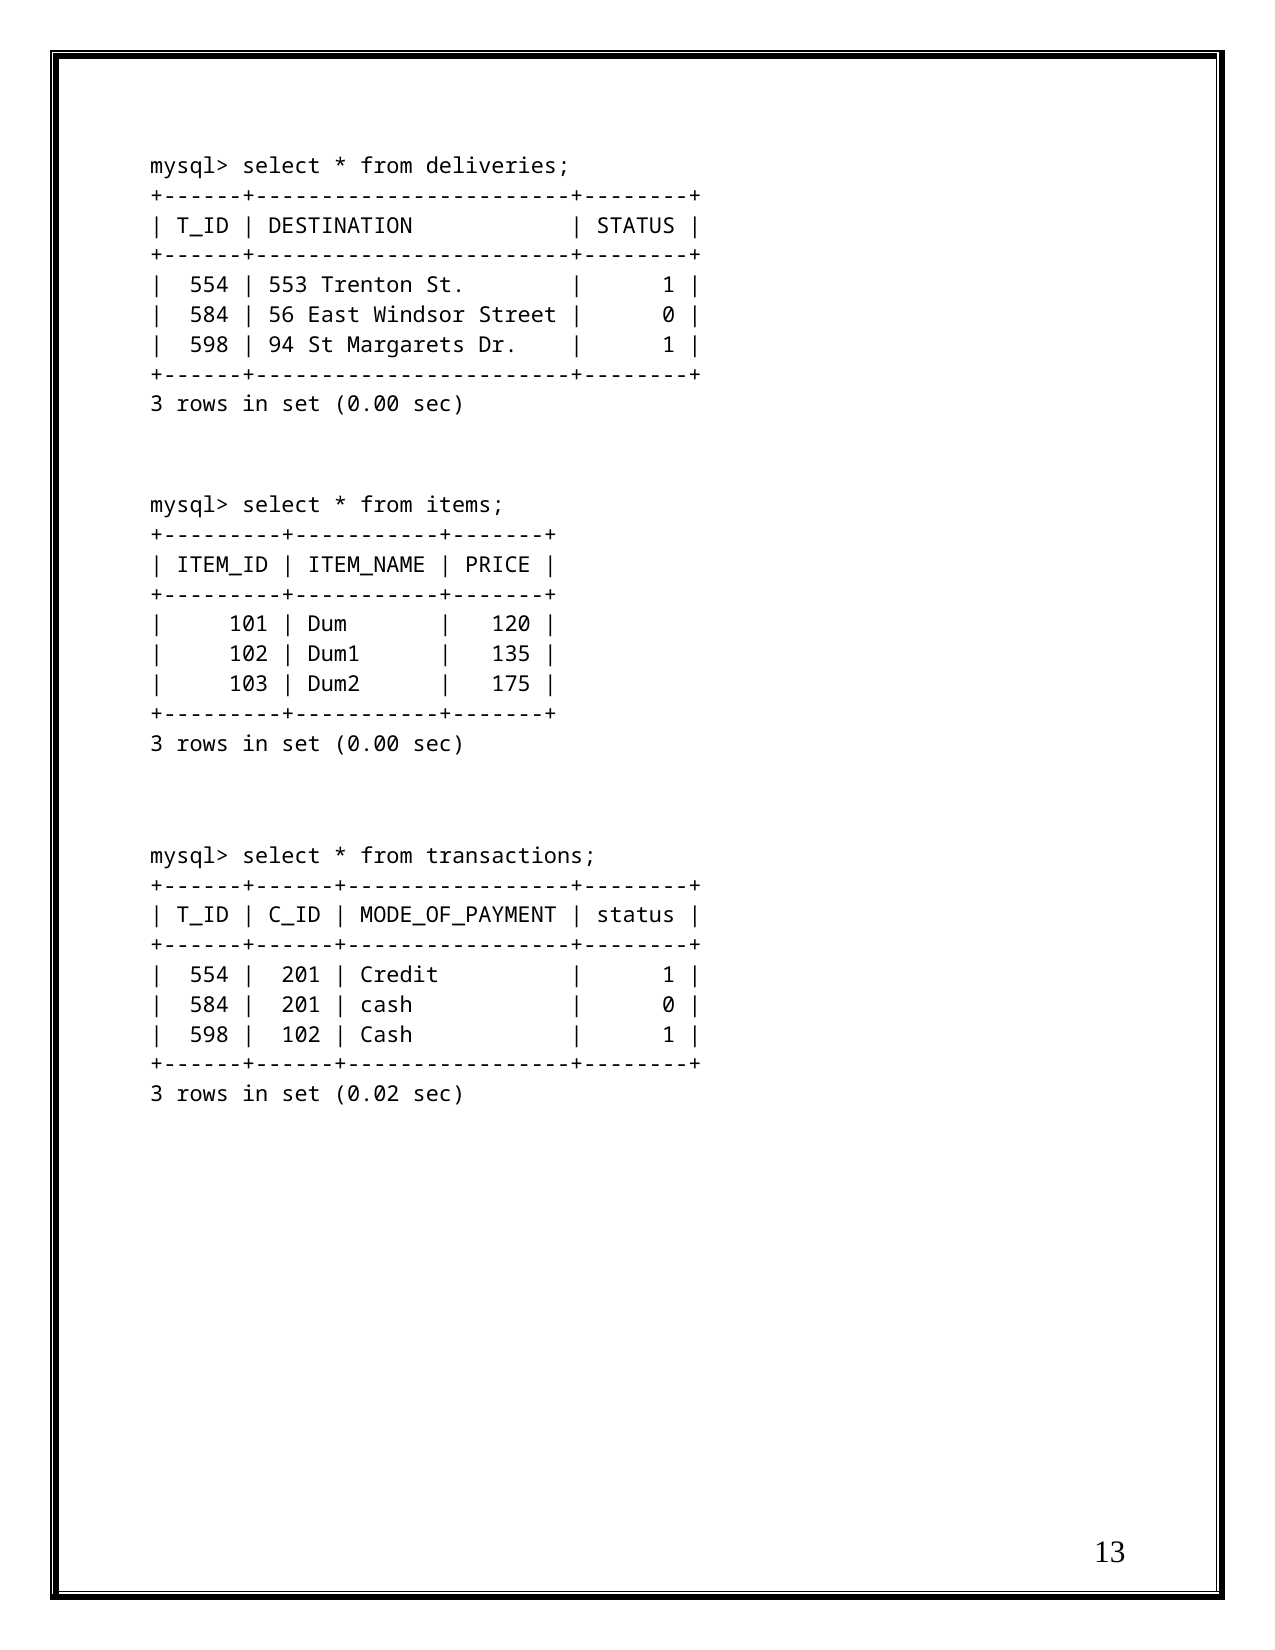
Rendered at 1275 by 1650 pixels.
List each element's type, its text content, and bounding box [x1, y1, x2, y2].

subtitle | T_ID | C_ID | MODE_OF_PAYMENT | status | [150, 899, 1125, 929]
subtitle +------+------------------------+--------+ [150, 180, 1125, 209]
subtitle 3 rows in set (0.02 sec) [150, 1078, 1125, 1108]
subtitle mysql> select * from items; [150, 489, 1125, 519]
subtitle | 101 | Dum | 120 | [150, 608, 1125, 638]
subtitle | 598 | 102 | Cash | 1 | [150, 1018, 1125, 1048]
subtitle | 102 | Dum1 | 135 | [150, 638, 1125, 668]
subtitle +------+------+-----------------+--------+ [150, 929, 1125, 959]
subtitle | T_ID | DESTINATION | STATUS | [150, 209, 1125, 239]
subtitle mysql> select * from deliveries; [150, 150, 1125, 180]
subtitle | 584 | 201 | cash | 0 | [150, 989, 1125, 1018]
subtitle | 554 | 201 | Credit | 1 | [150, 959, 1125, 989]
subtitle | 584 | 56 East Windsor Street | 0 | [150, 299, 1125, 329]
subtitle | ITEM_ID | ITEM_NAME | PRICE | [150, 549, 1125, 578]
subtitle +------+------------------------+--------+ [150, 358, 1125, 388]
subtitle +------+------------------------+--------+ [150, 239, 1125, 269]
subtitle +---------+-----------+-------+ [150, 698, 1125, 727]
subtitle 3 rows in set (0.00 sec) [150, 727, 1125, 757]
subtitle 3 rows in set (0.00 sec) [150, 388, 1125, 418]
subtitle +------+------+-----------------+--------+ [150, 869, 1125, 899]
subtitle | 103 | Dum2 | 175 | [150, 668, 1125, 698]
subtitle +---------+-----------+-------+ [150, 578, 1125, 608]
subtitle +---------+-----------+-------+ [150, 519, 1125, 549]
subtitle | 598 | 94 St Margarets Dr. | 1 | [150, 329, 1125, 358]
subtitle +------+------+-----------------+--------+ [150, 1048, 1125, 1078]
subtitle mysql> select * from transactions; [150, 840, 1125, 869]
subtitle | 554 | 553 Trenton St. | 1 | [150, 269, 1125, 299]
